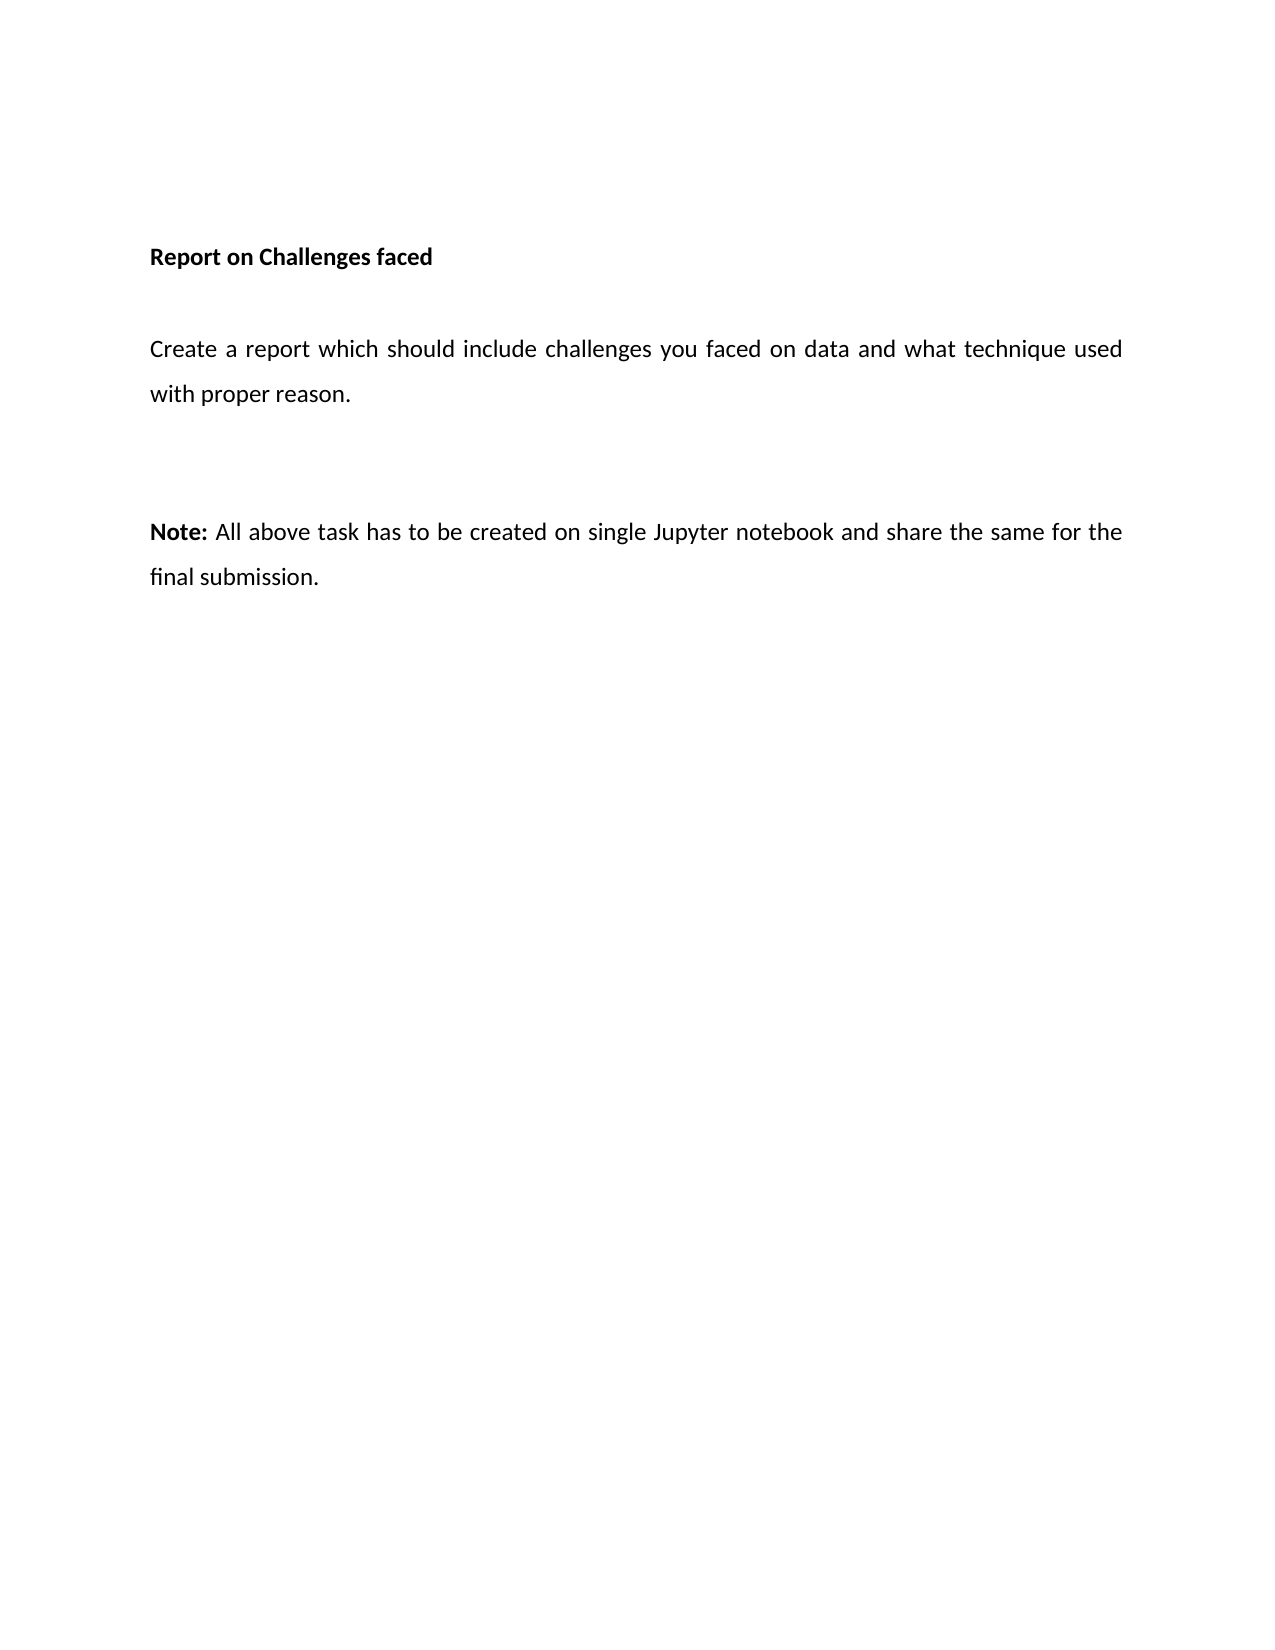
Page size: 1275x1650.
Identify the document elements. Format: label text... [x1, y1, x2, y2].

text Report on Challenges faced [150, 241, 1125, 272]
text Create a report which should include challenges you faced on data and what technique used with proper reason. [150, 333, 1125, 409]
text Note: All above task has to be created on single Jupyter notebook and share the same for the final submission. [150, 516, 1125, 592]
